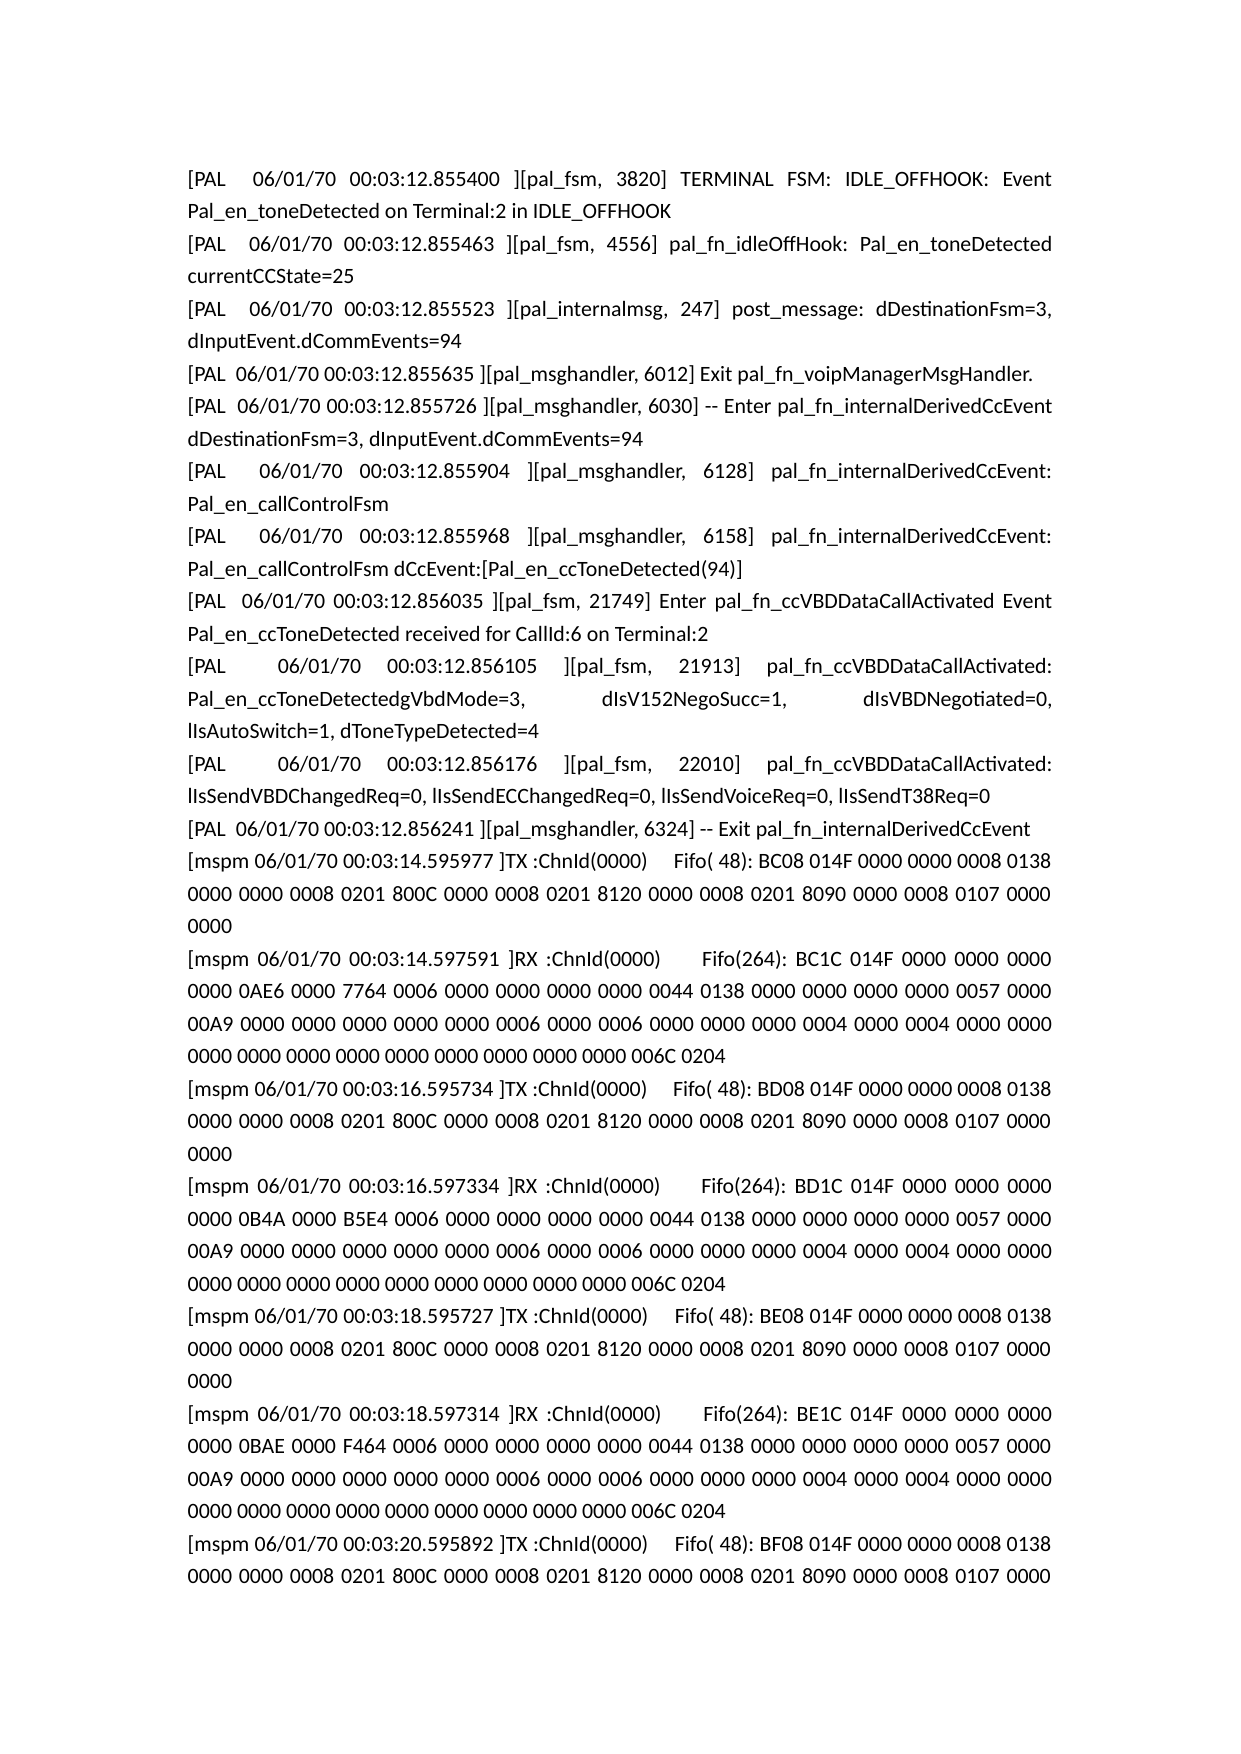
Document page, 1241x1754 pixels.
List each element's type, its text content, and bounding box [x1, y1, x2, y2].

text [PAL 06/01/70 00:03:12.855904 ][pal_msghandler, 6128] pal_fn_internalDerivedCcEvent: Pal_en_callControlFsm [187, 454, 1053, 519]
text [mspm 06/01/70 00:03:16.597334 ]RX :ChnId(0000) Fifo(264): BD1C 014F 0000 0000 0000 0000 0B4A 0000 B5E4 0006 0000 0000 0000 0000 0044 0138 0000 0000 0000 0000 0057 0000 00A9 0000 0000 0000 0000 0000 0006 0000 0006 0000 0000 0000 0004 0000 0004 0000 0000 0000 0000 0000 0000 0000 0000 0000 0000 0000 006C 0204 [187, 1169, 1053, 1299]
text [mspm 06/01/70 00:03:14.597591 ]RX :ChnId(0000) Fifo(264): BC1C 014F 0000 0000 0000 0000 0AE6 0000 7764 0006 0000 0000 0000 0000 0044 0138 0000 0000 0000 0000 0057 0000 00A9 0000 0000 0000 0000 0000 0006 0000 0006 0000 0000 0000 0004 0000 0004 0000 0000 0000 0000 0000 0000 0000 0000 0000 0000 0000 006C 0204 [187, 942, 1053, 1072]
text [187, 1527, 1053, 1592]
text [mspm 06/01/70 00:03:18.595727 ]TX :ChnId(0000) Fifo( 48): BE08 014F 0000 0000 0008 0138 0000 0000 0008 0201 800C 0000 0008 0201 8120 0000 0008 0201 8090 0000 0008 0107 0000 0000 [187, 1299, 1053, 1397]
text [PAL 06/01/70 00:03:12.856241 ][pal_msghandler, 6324] -- Exit pal_fn_internalDerivedCcEvent [187, 812, 1053, 844]
text [mspm 06/01/70 00:03:18.597314 ]RX :ChnId(0000) Fifo(264): BE1C 014F 0000 0000 0000 0000 0BAE 0000 F464 0006 0000 0000 0000 0000 0044 0138 0000 0000 0000 0000 0057 0000 00A9 0000 0000 0000 0000 0000 0006 0000 0006 0000 0000 0000 0004 0000 0004 0000 0000 0000 0000 0000 0000 0000 0000 0000 0000 0000 006C 0204 [187, 1397, 1053, 1527]
text [PAL 06/01/70 00:03:12.855968 ][pal_msghandler, 6158] pal_fn_internalDerivedCcEvent: Pal_en_callControlFsm dCcEvent:[Pal_en_ccToneDetected(94)] [187, 519, 1053, 584]
text [PAL 06/01/70 00:03:12.855523 ][pal_internalmsg, 247] post_message: dDestinationFsm=3, dInputEvent.dCommEvents=94 [187, 292, 1053, 357]
text [PAL 06/01/70 00:03:12.855463 ][pal_fsm, 4556] pal_fn_idleOffHook: Pal_en_toneDetected currentCCState=25 [187, 227, 1053, 292]
text [mspm 06/01/70 00:03:16.595734 ]TX :ChnId(0000) Fifo( 48): BD08 014F 0000 0000 0008 0138 0000 0000 0008 0201 800C 0000 0008 0201 8120 0000 0008 0201 8090 0000 0008 0107 0000 0000 [187, 1072, 1053, 1169]
text [PAL 06/01/70 00:03:12.855635 ][pal_msghandler, 6012] Exit pal_fn_voipManagerMsgHandler. [187, 357, 1053, 389]
text [PAL 06/01/70 00:03:12.856176 ][pal_fsm, 22010] pal_fn_ccVBDDataCallActivated: lIsSendVBDChangedReq=0, lIsSendECChangedReq=0, lIsSendVoiceReq=0, lIsSendT38Req=0 [187, 747, 1053, 812]
text [PAL 06/01/70 00:03:12.855726 ][pal_msghandler, 6030] -- Enter pal_fn_internalDerivedCcEvent dDestinationFsm=3, dInputEvent.dCommEvents=94 [187, 389, 1053, 454]
text [PAL 06/01/70 00:03:12.855400 ][pal_fsm, 3820] TERMINAL FSM: IDLE_OFFHOOK: Event Pal_en_toneDetected on Terminal:2 in IDLE_OFFHOOK [187, 162, 1053, 227]
text [mspm 06/01/70 00:03:14.595977 ]TX :ChnId(0000) Fifo( 48): BC08 014F 0000 0000 0008 0138 0000 0000 0008 0201 800C 0000 0008 0201 8120 0000 0008 0201 8090 0000 0008 0107 0000 0000 [187, 844, 1053, 942]
text [PAL 06/01/70 00:03:12.856105 ][pal_fsm, 21913] pal_fn_ccVBDDataCallActivated: Pal_en_ccToneDetectedgVbdMode=3, dIsV152NegoSucc=1, dIsVBDNegotiated=0, lIsAutoSwitch=1, dToneTypeDetected=4 [187, 649, 1053, 747]
text [PAL 06/01/70 00:03:12.856035 ][pal_fsm, 21749] Enter pal_fn_ccVBDDataCallActivated Event Pal_en_ccToneDetected received for CallId:6 on Terminal:2 [187, 584, 1053, 649]
